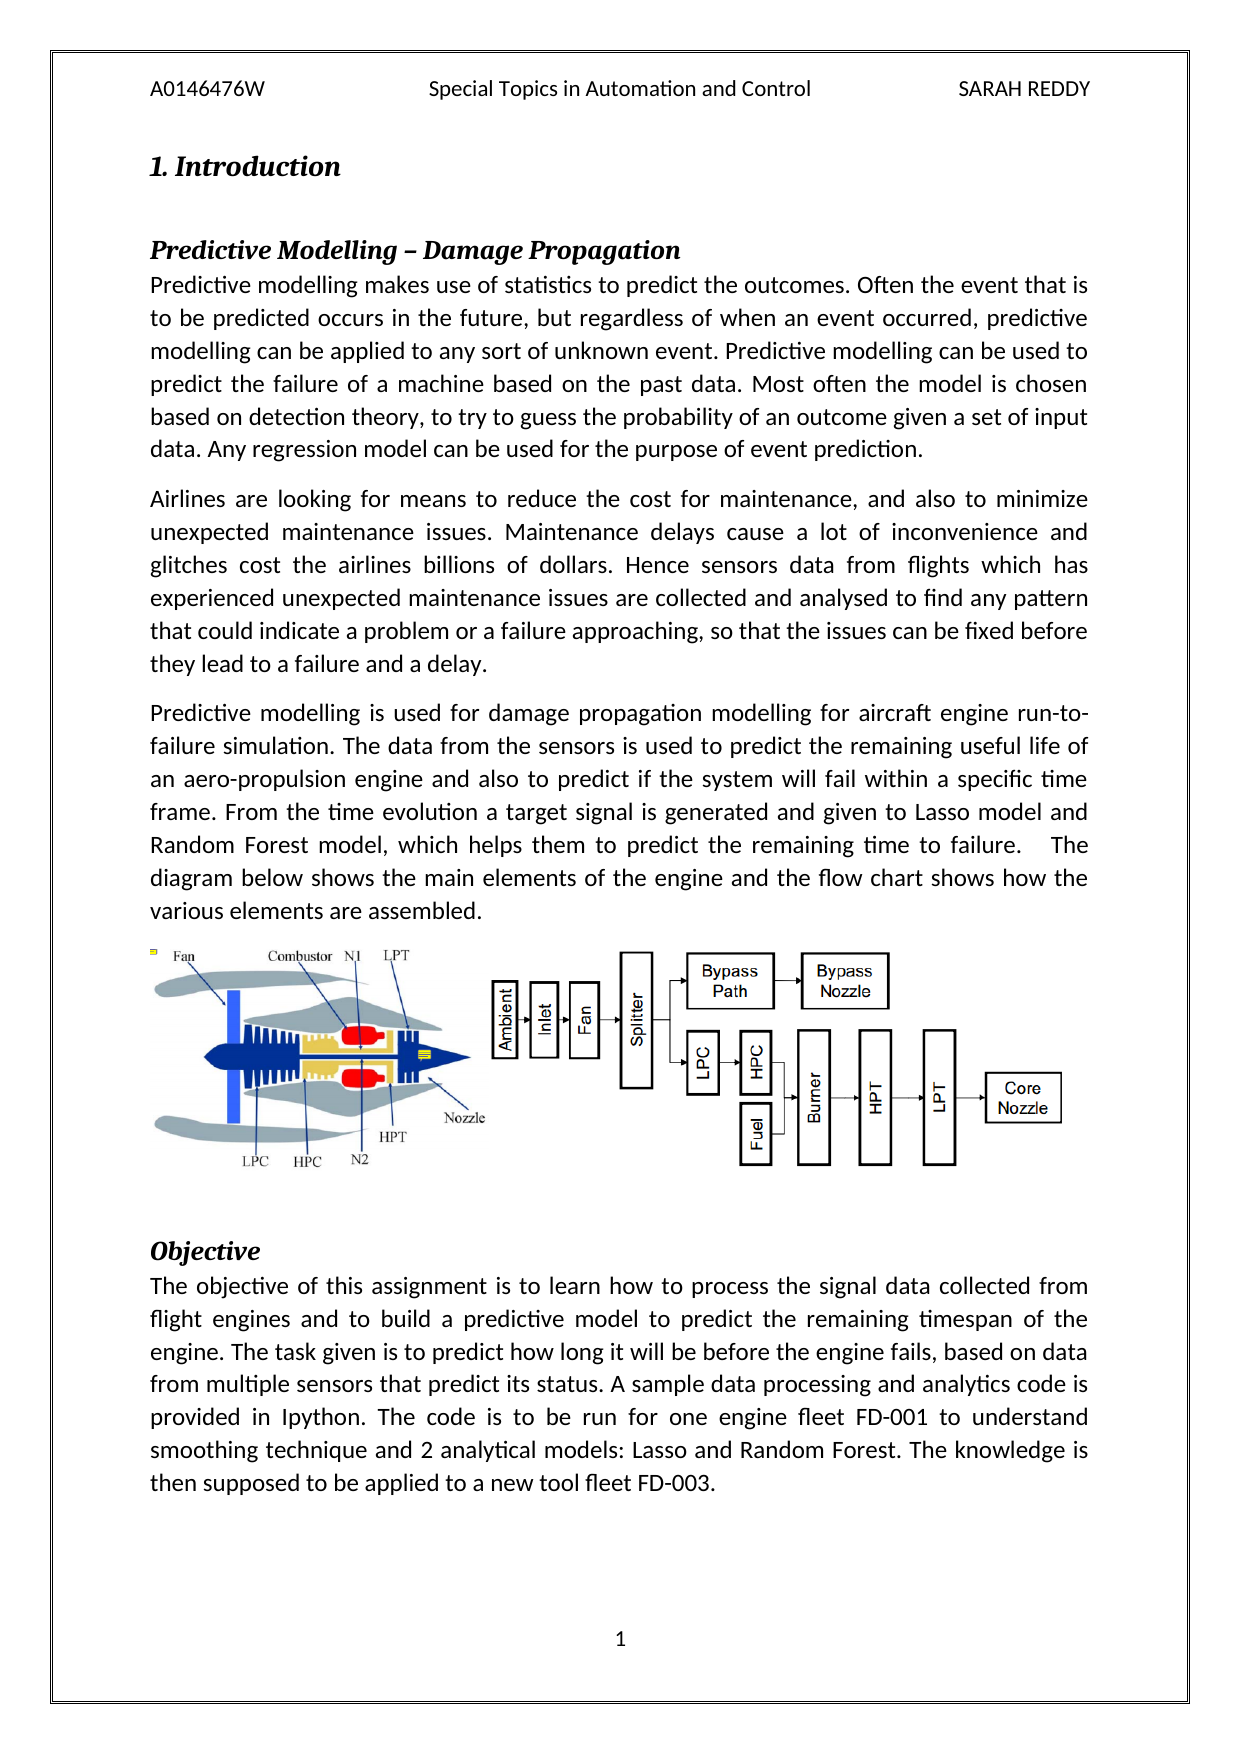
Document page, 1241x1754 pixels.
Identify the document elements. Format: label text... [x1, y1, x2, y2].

text Predictive modelling is used for damage propagation modelling for aircraft engine run-to-failure simulation. The data from the sensors is used to predict the remaining useful life of an aero-propulsion engine and also to predict if the system will fail within a specific time frame. From the time evolution a target signal is generated and given to Lasso model and Random Forest model, which helps them to predict the remaining time to failure. The diagram below shows the main elements of the engine and the flow chart shows how the various elements are assembled. [150, 697, 1090, 925]
text Airlines are looking for means to reduce the cost for maintenance, and also to minimize unexpected maintenance issues. Maintenance delays cause a lot of inconvenience and glitches cost the airlines billions of dollars. Hence sensors data from flights which has experienced unexpected maintenance issues are collected and analysed to find any pattern that could indicate a problem or a failure approaching, so that the issues can be fixed before they lead to a failure and a delay. [150, 483, 1090, 678]
text The objective of this assignment is to learn how to process the signal data collected from flight engines and to build a predictive model to predict the remaining timespan of the engine. The task given is to predict how long it will be before the engine fails, based on data from multiple sensors that predict its status. A sample data processing and analytics code is provided in Ipython. The code is to be run for one engine fleet FD-001 to understand smoothing technique and 2 analytical models: Lasso and Random Forest. The knowledge is then supposed to be applied to a new tool fleet FD-003. [150, 1270, 1090, 1498]
picture [150, 944, 1069, 1171]
subtitle 1. Introduction [150, 150, 1090, 183]
subtitle Objective [150, 1236, 1090, 1267]
text Predictive modelling makes use of statistics to predict the outcomes. Often the event that is to be predicted occurs in the future, but regardless of when an event occurred, predictive modelling can be applied to any sort of unknown event. Predictive modelling can be used to predict the failure of a machine based on the past data. Most often the model is chosen based on detection theory, to try to guess the probability of an outcome given a set of input data. Any regression model can be used for the purpose of event prediction. [150, 269, 1090, 464]
subtitle Predictive Modelling – Damage Propagation [150, 235, 1090, 267]
